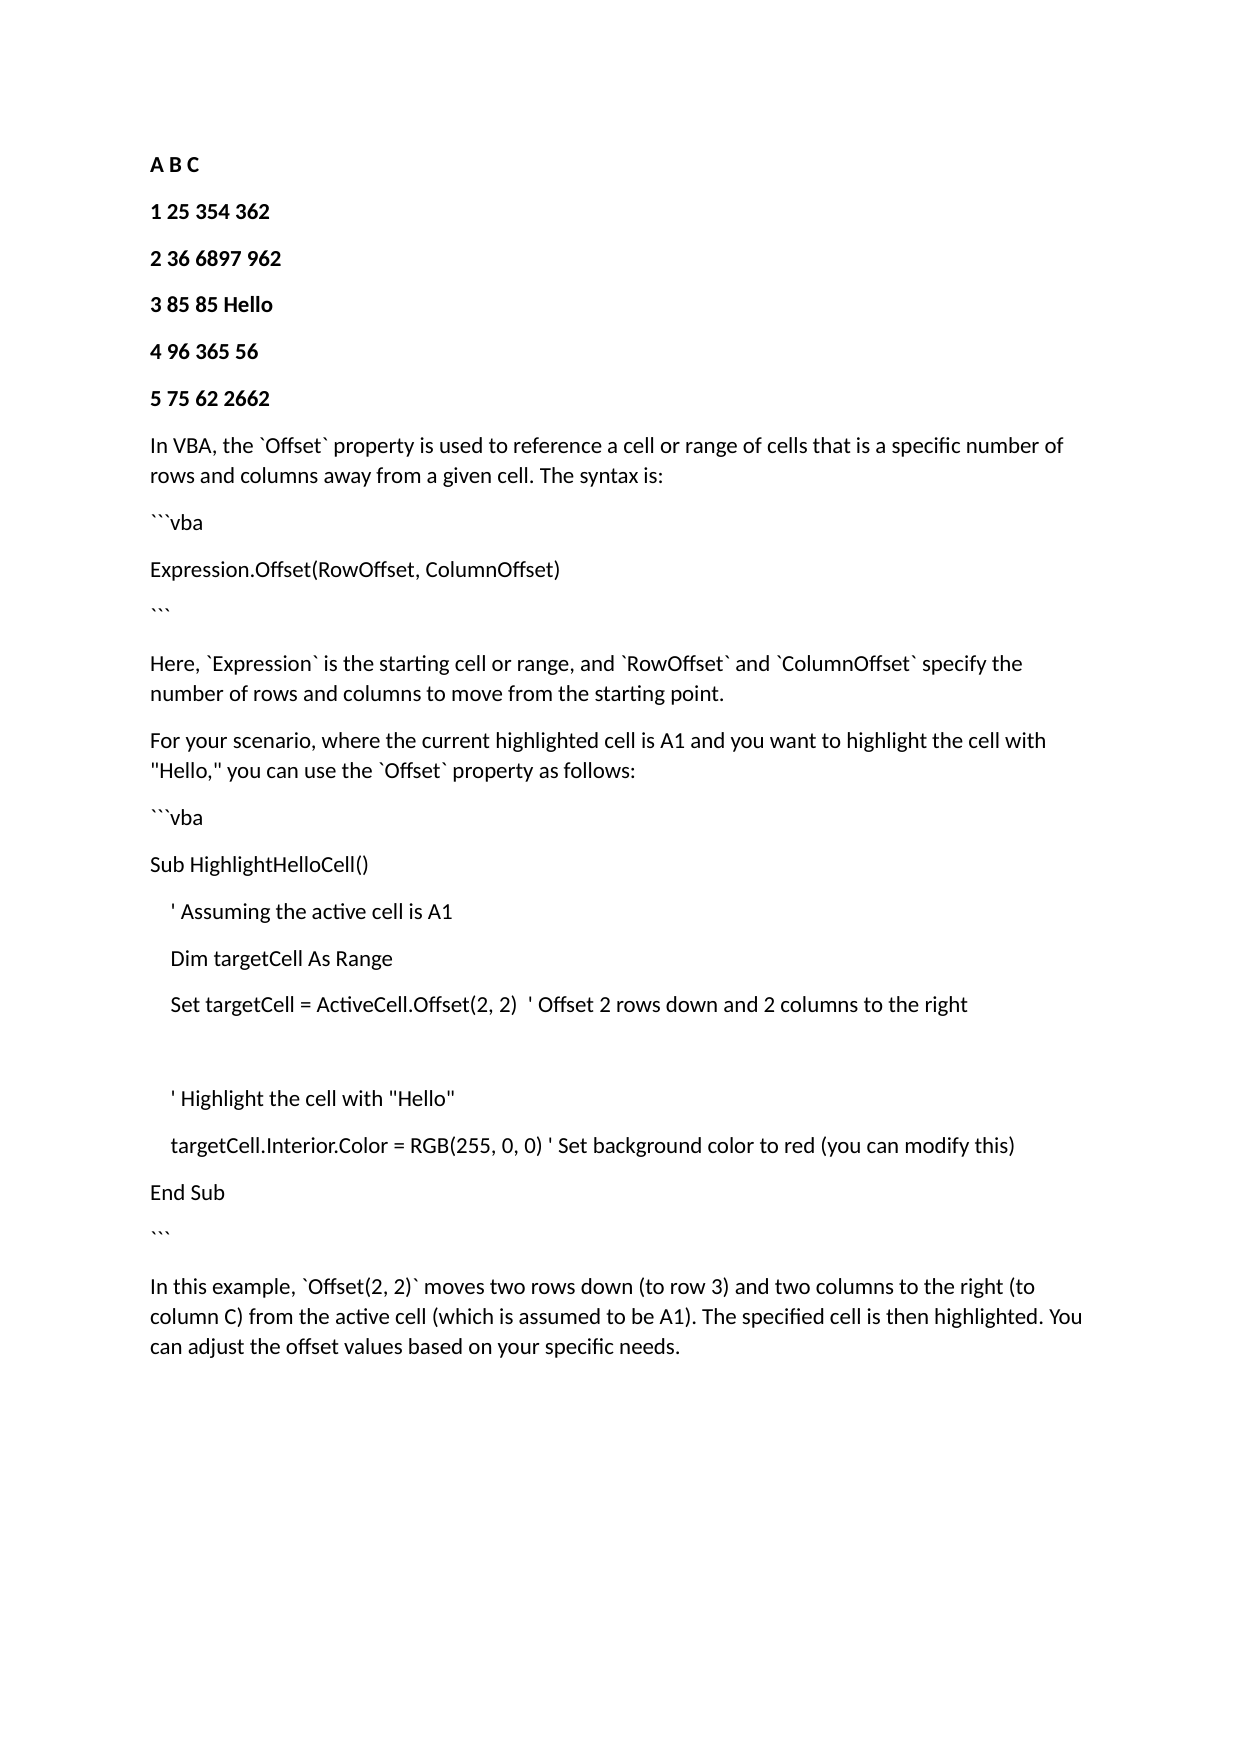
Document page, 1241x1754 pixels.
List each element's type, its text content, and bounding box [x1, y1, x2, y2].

text ```vba [150, 508, 1090, 536]
text A B C [150, 150, 1090, 178]
text ' Assuming the active cell is A1 [150, 897, 1090, 925]
text In this example, `Offset(2, 2)` moves two rows down (to row 3) and two columns to the right (to column C) from the active cell (which is assumed to be A1). The specified cell is then highlighted. You can adjust the offset values based on your specific needs. [150, 1272, 1090, 1360]
text 3 85 85 Hello [150, 291, 1090, 319]
text 5 75 62 2662 [150, 384, 1090, 412]
text Sub HighlightHelloCell() [150, 850, 1090, 878]
text 1 25 354 362 [150, 197, 1090, 225]
text ``` [150, 602, 1090, 630]
text ```vba [150, 803, 1090, 831]
text ``` [150, 1225, 1090, 1253]
text Set targetCell = ActiveCell.Offset(2, 2) ' Offset 2 rows down and 2 columns to the right [150, 991, 1090, 1019]
text In VBA, the `Offset` property is used to reference a cell or range of cells that is a specific number of rows and columns away from a given cell. The syntax is: [150, 431, 1090, 489]
text Dim targetCell As Range [150, 944, 1090, 972]
text ' Highlight the cell with "Hello" [150, 1084, 1090, 1112]
text End Sub [150, 1178, 1090, 1206]
text Here, `Expression` is the starting cell or range, and `RowOffset` and `ColumnOffset` specify the number of rows and columns to move from the starting point. [150, 649, 1090, 707]
text For your scenario, where the current highlighted cell is A1 and you want to highlight the cell with "Hello," you can use the `Offset` property as follows: [150, 726, 1090, 784]
text 2 36 6897 962 [150, 244, 1090, 272]
text targetCell.Interior.Color = RGB(255, 0, 0) ' Set background color to red (you can modify this) [150, 1131, 1090, 1159]
text Expression.Offset(RowOffset, ColumnOffset) [150, 555, 1090, 583]
text 4 96 365 56 [150, 337, 1090, 366]
